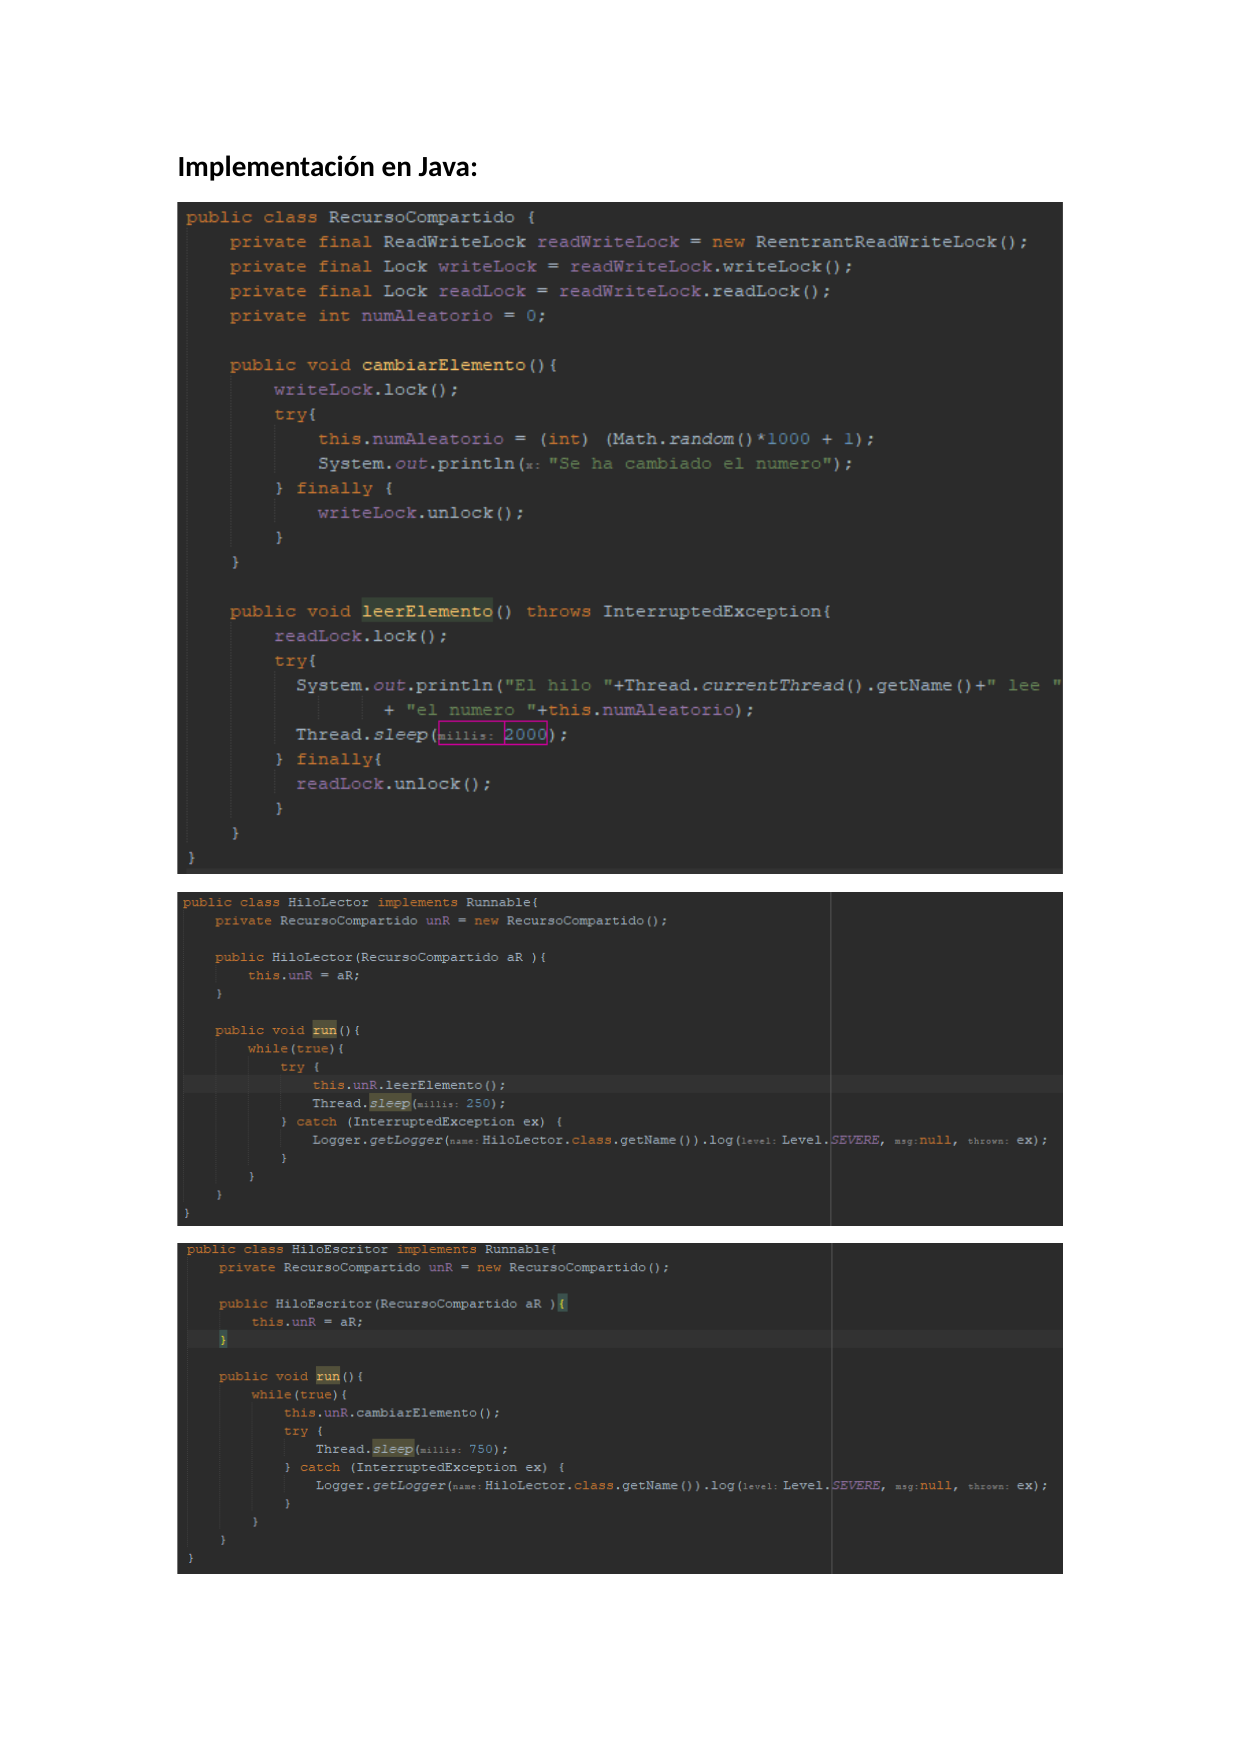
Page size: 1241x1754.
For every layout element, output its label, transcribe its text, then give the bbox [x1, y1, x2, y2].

picture [177, 892, 1063, 1226]
text Implementación en Java: [177, 148, 1063, 183]
picture [177, 202, 1063, 874]
picture [177, 1243, 1063, 1574]
